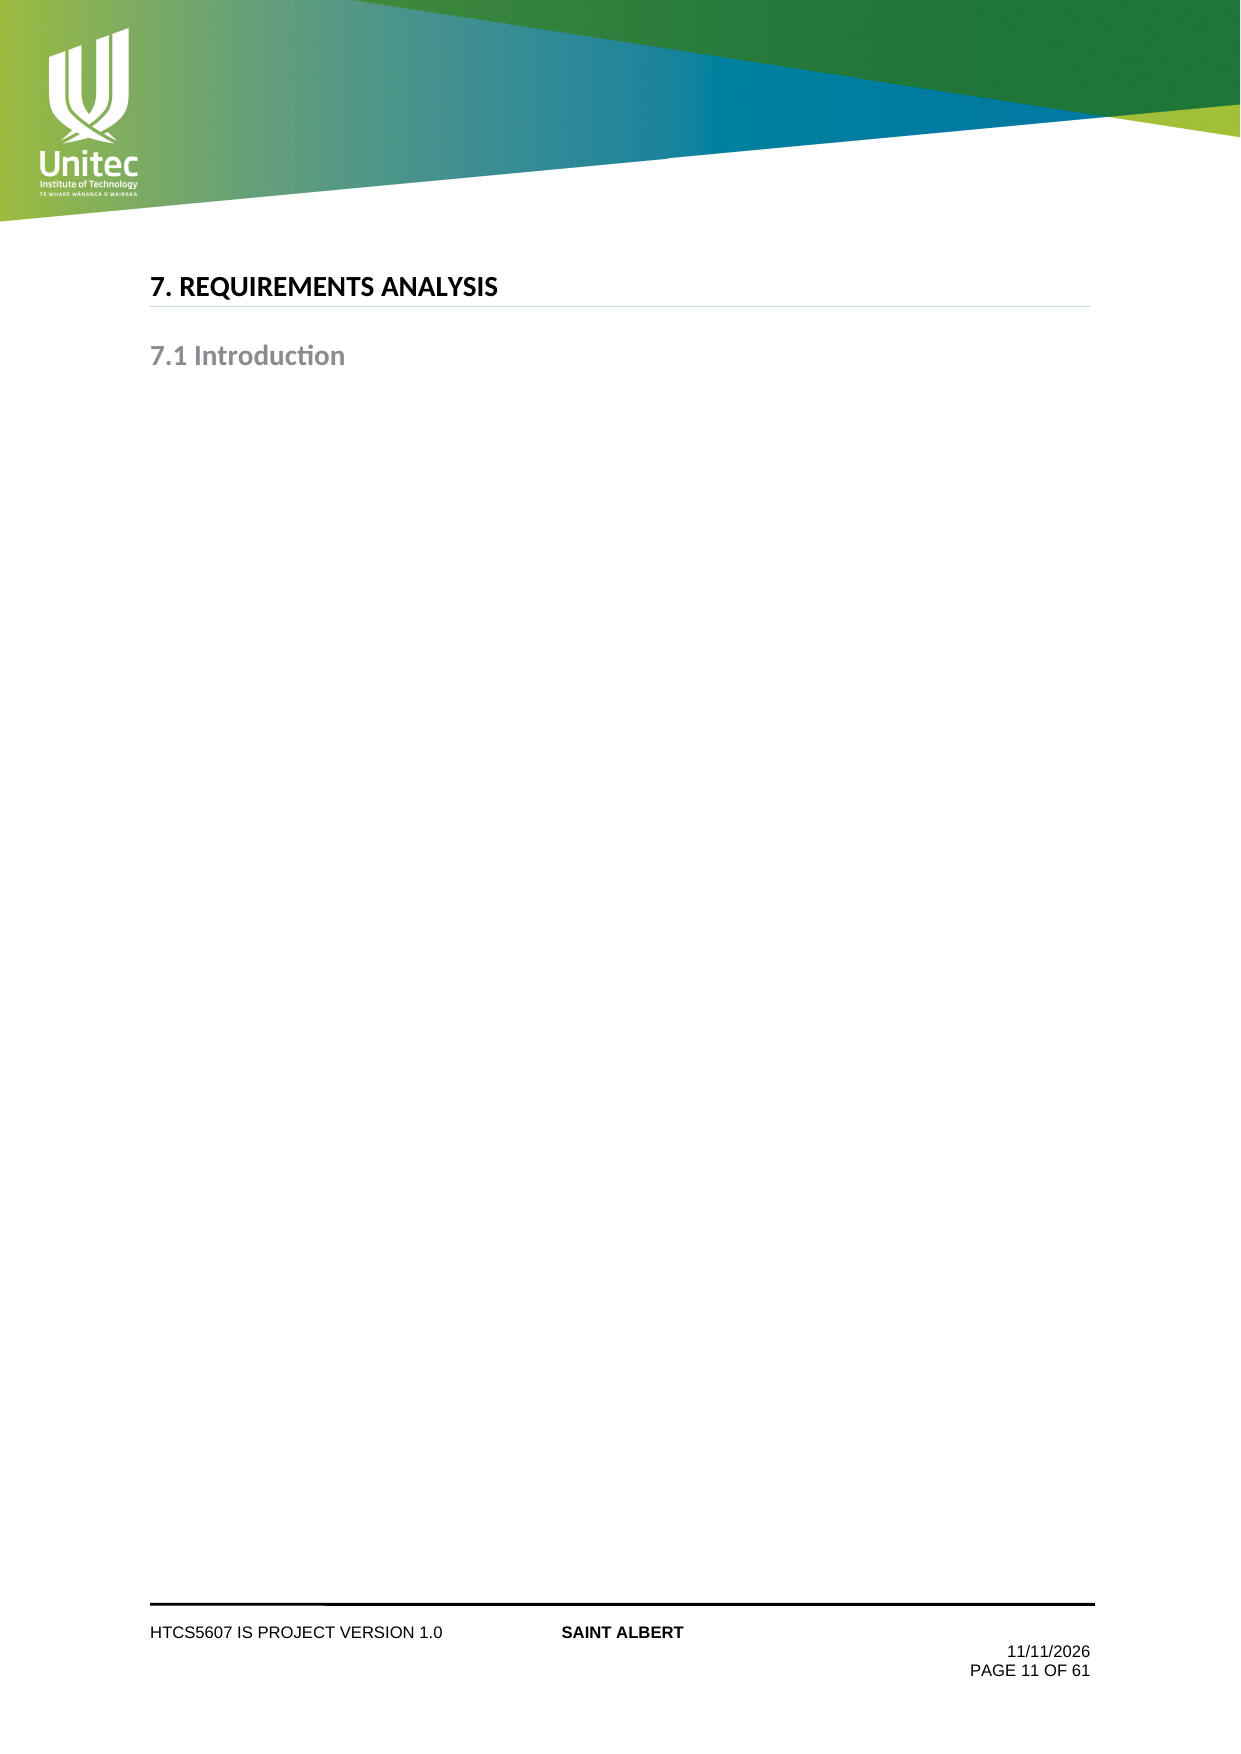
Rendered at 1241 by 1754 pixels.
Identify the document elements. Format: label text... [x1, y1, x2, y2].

subtitle 7. Requirements Analysis [150, 217, 1090, 306]
subtitle 7.1 Introduction [150, 337, 1090, 372]
picture [0, 0, 1241, 238]
